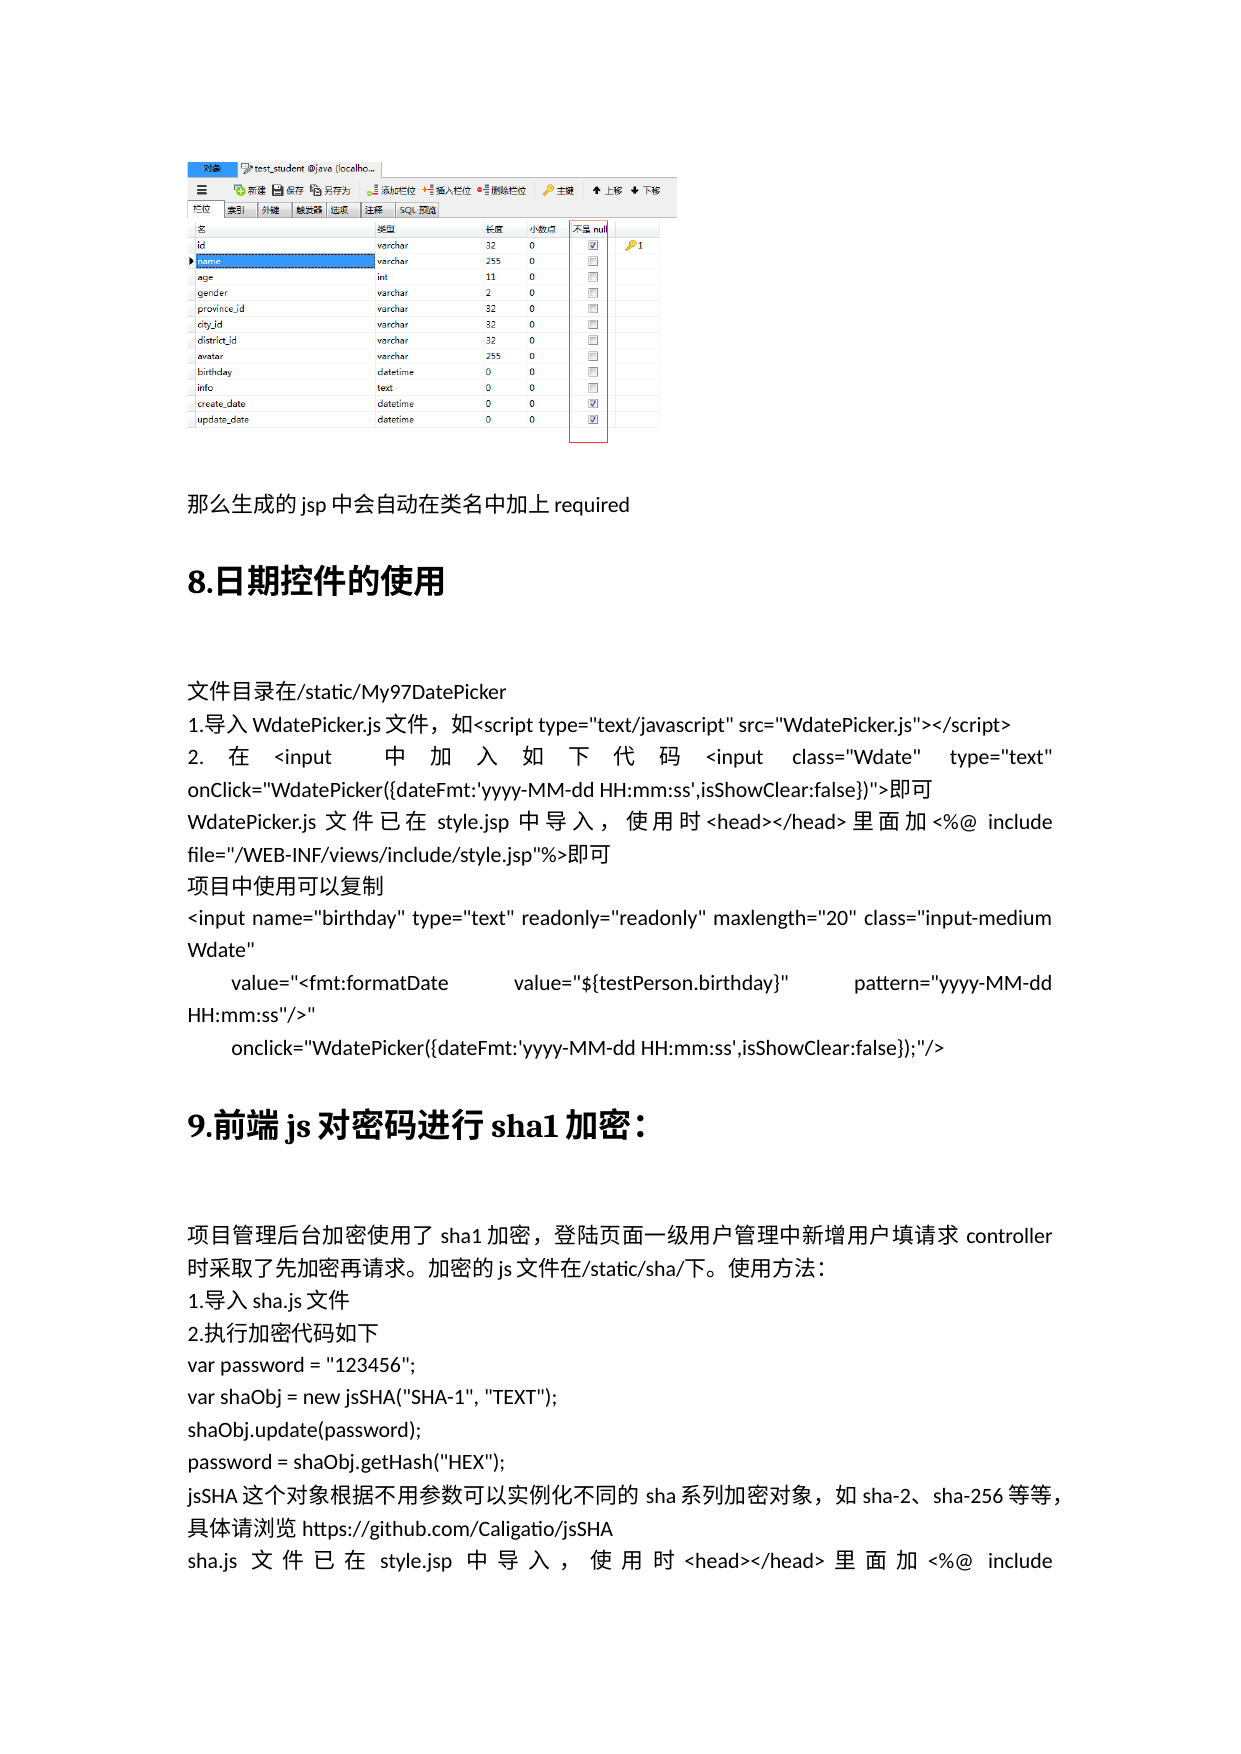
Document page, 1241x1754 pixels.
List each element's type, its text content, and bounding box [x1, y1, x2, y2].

text 2.在<input 中加入如下代码<input class="Wdate" type="text" onClick="WdatePicker({dateFmt:'yyyy-MM-dd HH:mm:ss',isShowClear:false})">即可 [187, 739, 1053, 804]
text shaObj.update(password); [187, 1413, 1053, 1446]
text 2.执行加密代码如下 [187, 1316, 1053, 1348]
text password = shaObj.getHash("HEX"); [187, 1446, 1053, 1478]
text 1.导入WdatePicker.js文件，如<script type="text/javascript" src="WdatePicker.js"></script> [187, 706, 1053, 739]
subtitle 9.前端js对密码进行sha1加密： [187, 1091, 1053, 1156]
text <input name="birthday" type="text" readonly="readonly" maxlength="20" class="input-medium Wdate" [187, 901, 1053, 966]
text WdatePicker.js文件已在style.jsp中导入，使用时<head></head>里面加<%@ include file="/WEB-INF/views/include/style.jsp"%>即可 [187, 804, 1053, 869]
text 文件目录在/static/My97DatePicker [187, 674, 1053, 706]
text 1.导入sha.js文件 [187, 1283, 1053, 1316]
text 项目管理后台加密使用了sha1加密，登陆页面一级用户管理中新增用户填请求controller时采取了先加密再请求。加密的js文件在/static/sha/下。使用方法： [187, 1218, 1053, 1283]
text jsSHA这个对象根据不用参数可以实例化不同的sha系列加密对象，如sha-2、sha-256等等，具体请浏览 https://github.com/Caligatio/jsSHA [187, 1478, 1053, 1543]
text value="<fmt:formatDate value="${testPerson.birthday}" pattern="yyyy-MM-dd HH:mm:ss"/>" [187, 966, 1053, 1031]
text 那么生成的jsp中会自动在类名中加上required [187, 487, 1053, 519]
picture [187, 162, 677, 464]
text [187, 1543, 1053, 1576]
text onclick="WdatePicker({dateFmt:'yyyy-MM-dd HH:mm:ss',isShowClear:false});"/> [187, 1031, 1053, 1064]
text 项目中使用可以复制 [187, 869, 1053, 901]
subtitle 8.日期控件的使用 [187, 547, 1053, 612]
text var shaObj = new jsSHA("SHA-1", "TEXT"); [187, 1381, 1053, 1413]
text var password = "123456"; [187, 1348, 1053, 1381]
